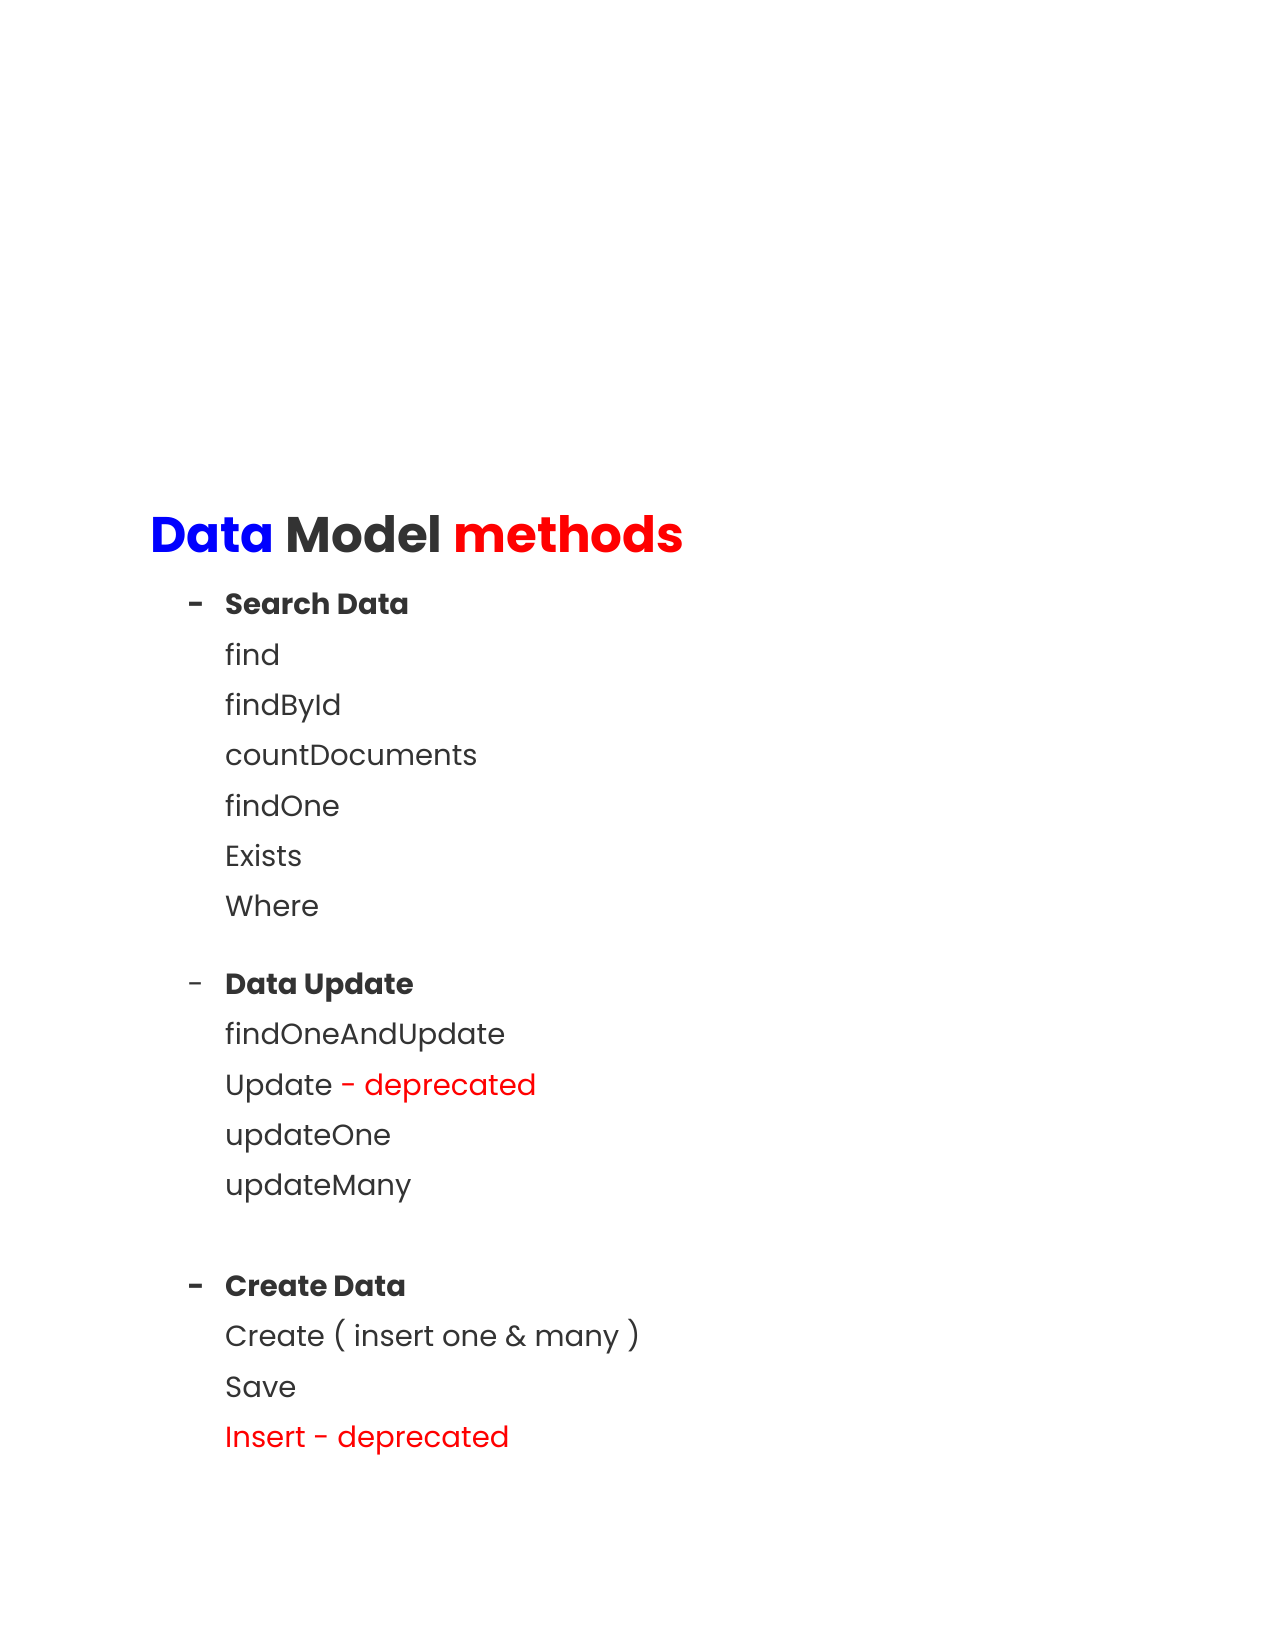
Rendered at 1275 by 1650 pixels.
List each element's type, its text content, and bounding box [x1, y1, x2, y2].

list Search Data find findById countDocuments findOne Exists Where [187, 581, 1125, 957]
list Data Update findOneAndUpdate Update - deprecated updateOne updateMany [187, 961, 1125, 1206]
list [187, 1263, 1125, 1457]
text Data Model methods [150, 495, 1125, 570]
